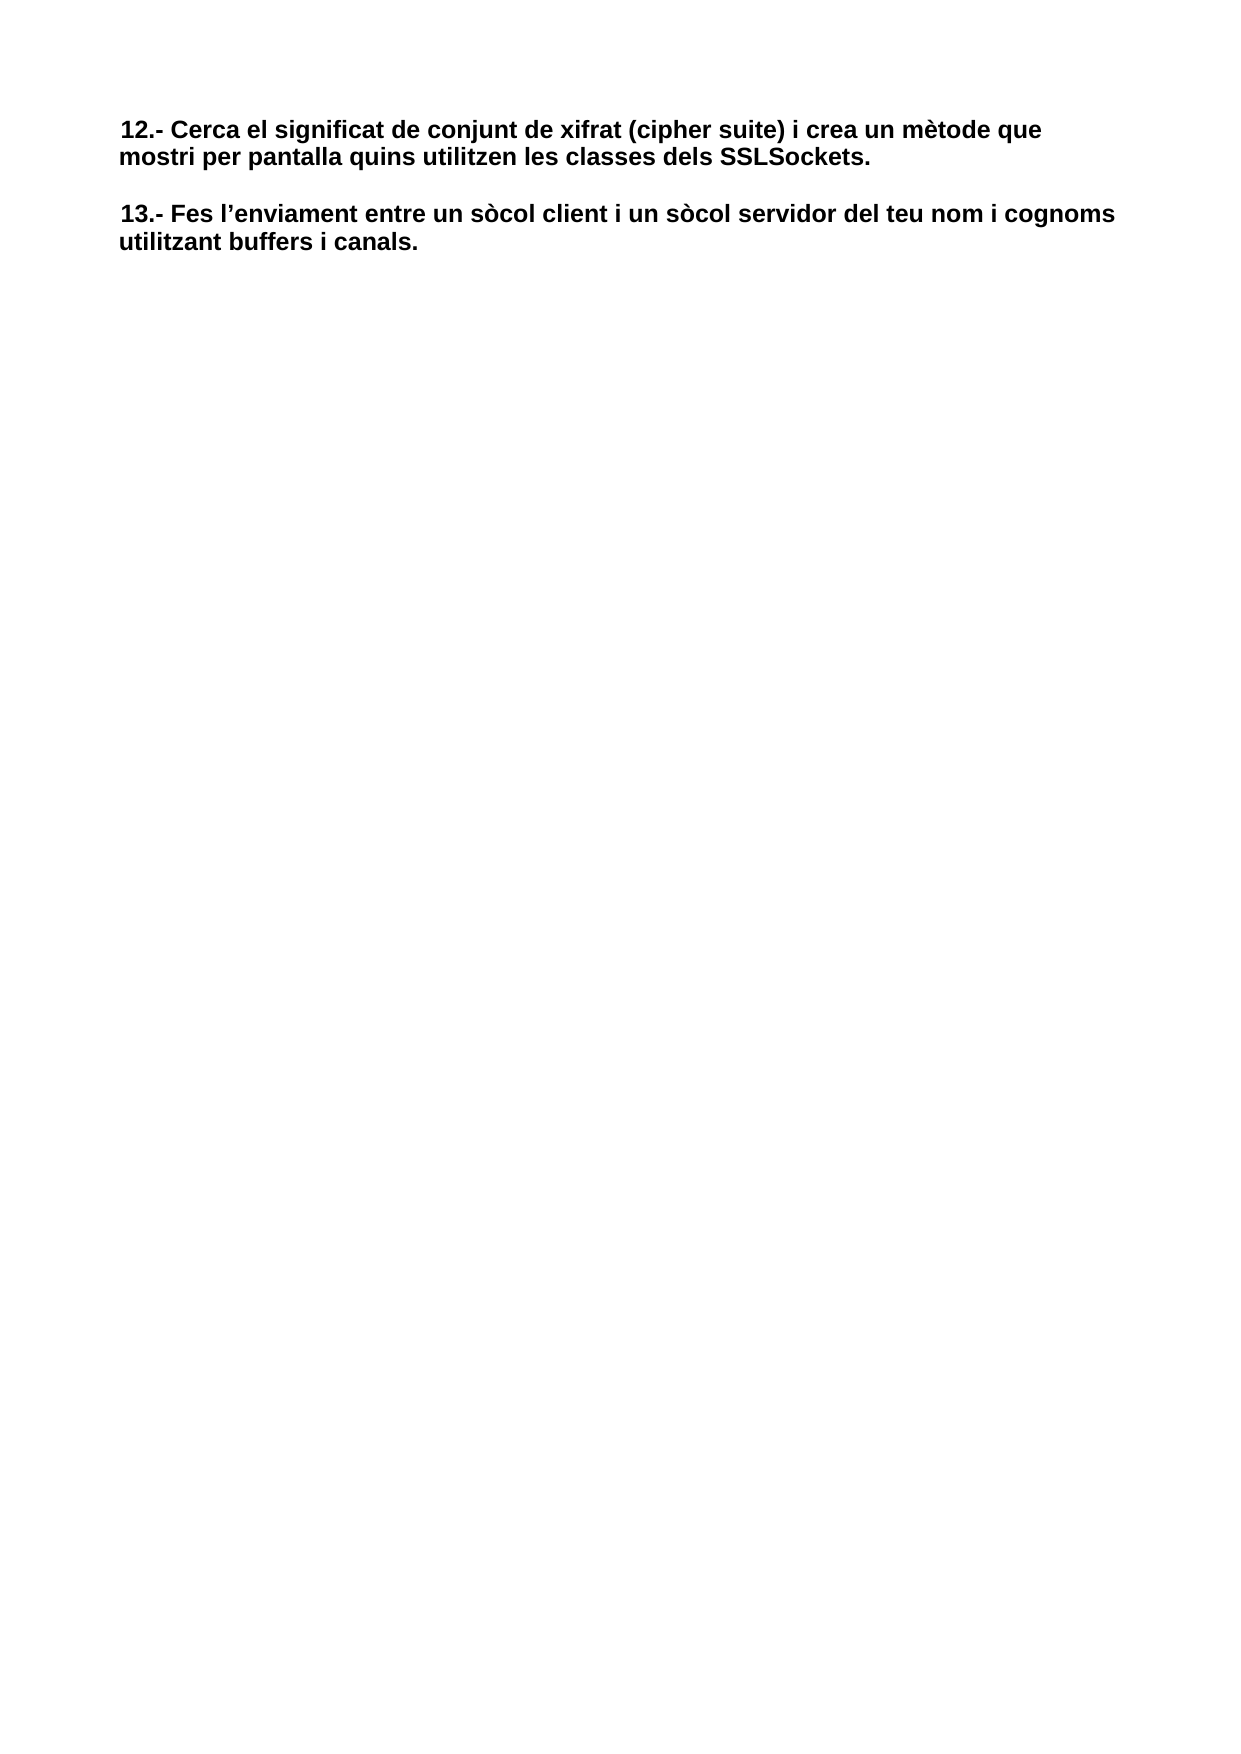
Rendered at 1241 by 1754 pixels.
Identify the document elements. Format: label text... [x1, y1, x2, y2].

text 13.- Fes l’enviament entre un sòcol client i un sòcol servidor del teu nom i cognoms utilitzant buffers i canals. [119, 201, 1121, 255]
text 12.- Cerca el significat de conjunt de xifrat (cipher suite) i crea un mètode que mostri per pantalla quins utilitzen les classes dels SSLSockets. [119, 116, 1121, 171]
